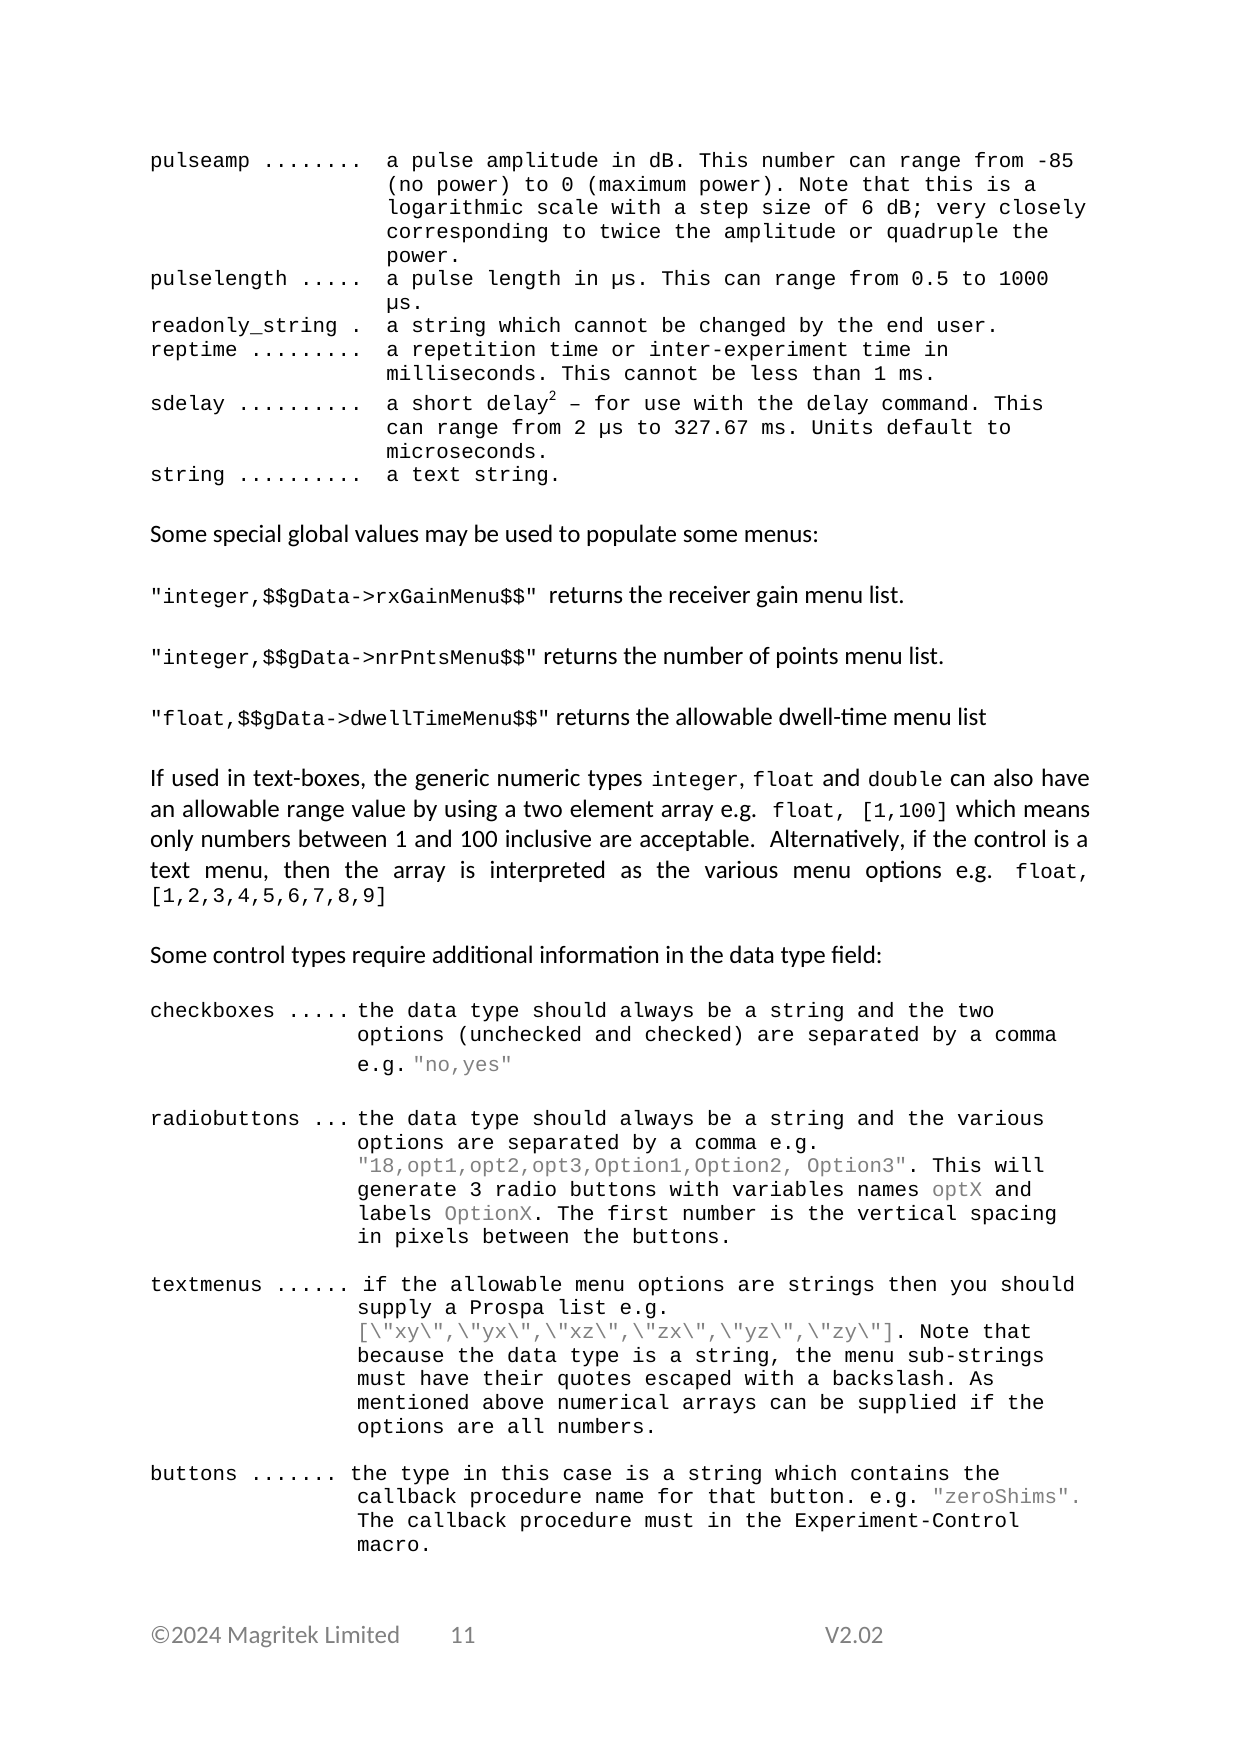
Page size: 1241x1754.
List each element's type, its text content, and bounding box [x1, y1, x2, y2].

text checkboxes ..... the data type should always be a string and the two options (unchecked and checked) are separated by a comma e.g. "no,yes" [150, 1000, 1090, 1078]
text If used in text-boxes, the generic numeric types integer, float and double can also have an allowable range value by using a two element array e.g. float, [1,100] which means only numbers between 1 and 100 inclusive are acceptable. Alternatively, if the control is a text menu, then the array is interpreted as the various menu options e.g. float, [1,2,3,4,5,6,7,8,9] [150, 763, 1090, 908]
text pulselength ..... a pulse length in µs. This can range from 0.5 to 1000 µs. [150, 268, 1090, 316]
text Some control types require additional information in the data type field: [150, 939, 1090, 969]
text string .......... a text string. [150, 464, 1090, 488]
text "float,$$gData->dwellTimeMenu$$" returns the allowable dwell-time menu list [150, 702, 1090, 732]
text radiobuttons ... the data type should always be a string and the various options are separated by a comma e.g. "18,opt1,opt2,opt3,Option1,Option2, Option3". This will generate 3 radio buttons with variables names optX and labels OptionX. The first number is the vertical spacing in pixels between the buttons. [150, 1108, 1090, 1250]
text pulseamp ........ a pulse amplitude in dB. This number can range from -85 (no power) to 0 (maximum power). Note that this is a logarithmic scale with a step size of 6 dB; very closely corresponding to twice the amplitude or quadruple the power. [150, 150, 1090, 268]
text textmenus ...... if the allowable menu options are strings then you should supply a Prospa list e.g. [\"xy\",\"yx\",\"xz\",\"zx\",\"yz\",\"zy\"]. Note that because the data type is a string, the menu sub-strings must have their quotes escaped with a backslash. As mentioned above numerical arrays can be supplied if the options are all numbers. [150, 1274, 1090, 1439]
text "integer,$$gData->nrPntsMenu$$" returns the number of points menu list. [150, 641, 1090, 671]
text sdelay .......... a short delay2 – for use with the delay command. This can range from 2 µs to 327.67 ms. Units default to microseconds. [150, 386, 1090, 464]
text "integer,$$gData->rxGainMenu$$" returns the receiver gain menu list. [150, 579, 1090, 610]
text reptime ......... a repetition time or inter-experiment time in milliseconds. This cannot be less than 1 ms. [150, 339, 1090, 386]
text readonly_string . a string which cannot be changed by the end user. [150, 316, 1090, 339]
text buttons ....... the type in this case is a string which contains the callback procedure name for that button. e.g. "zeroShims". The callback procedure must in the Experiment-Control macro. [150, 1463, 1090, 1557]
text Some special global values may be used to populate some menus: [150, 518, 1090, 549]
